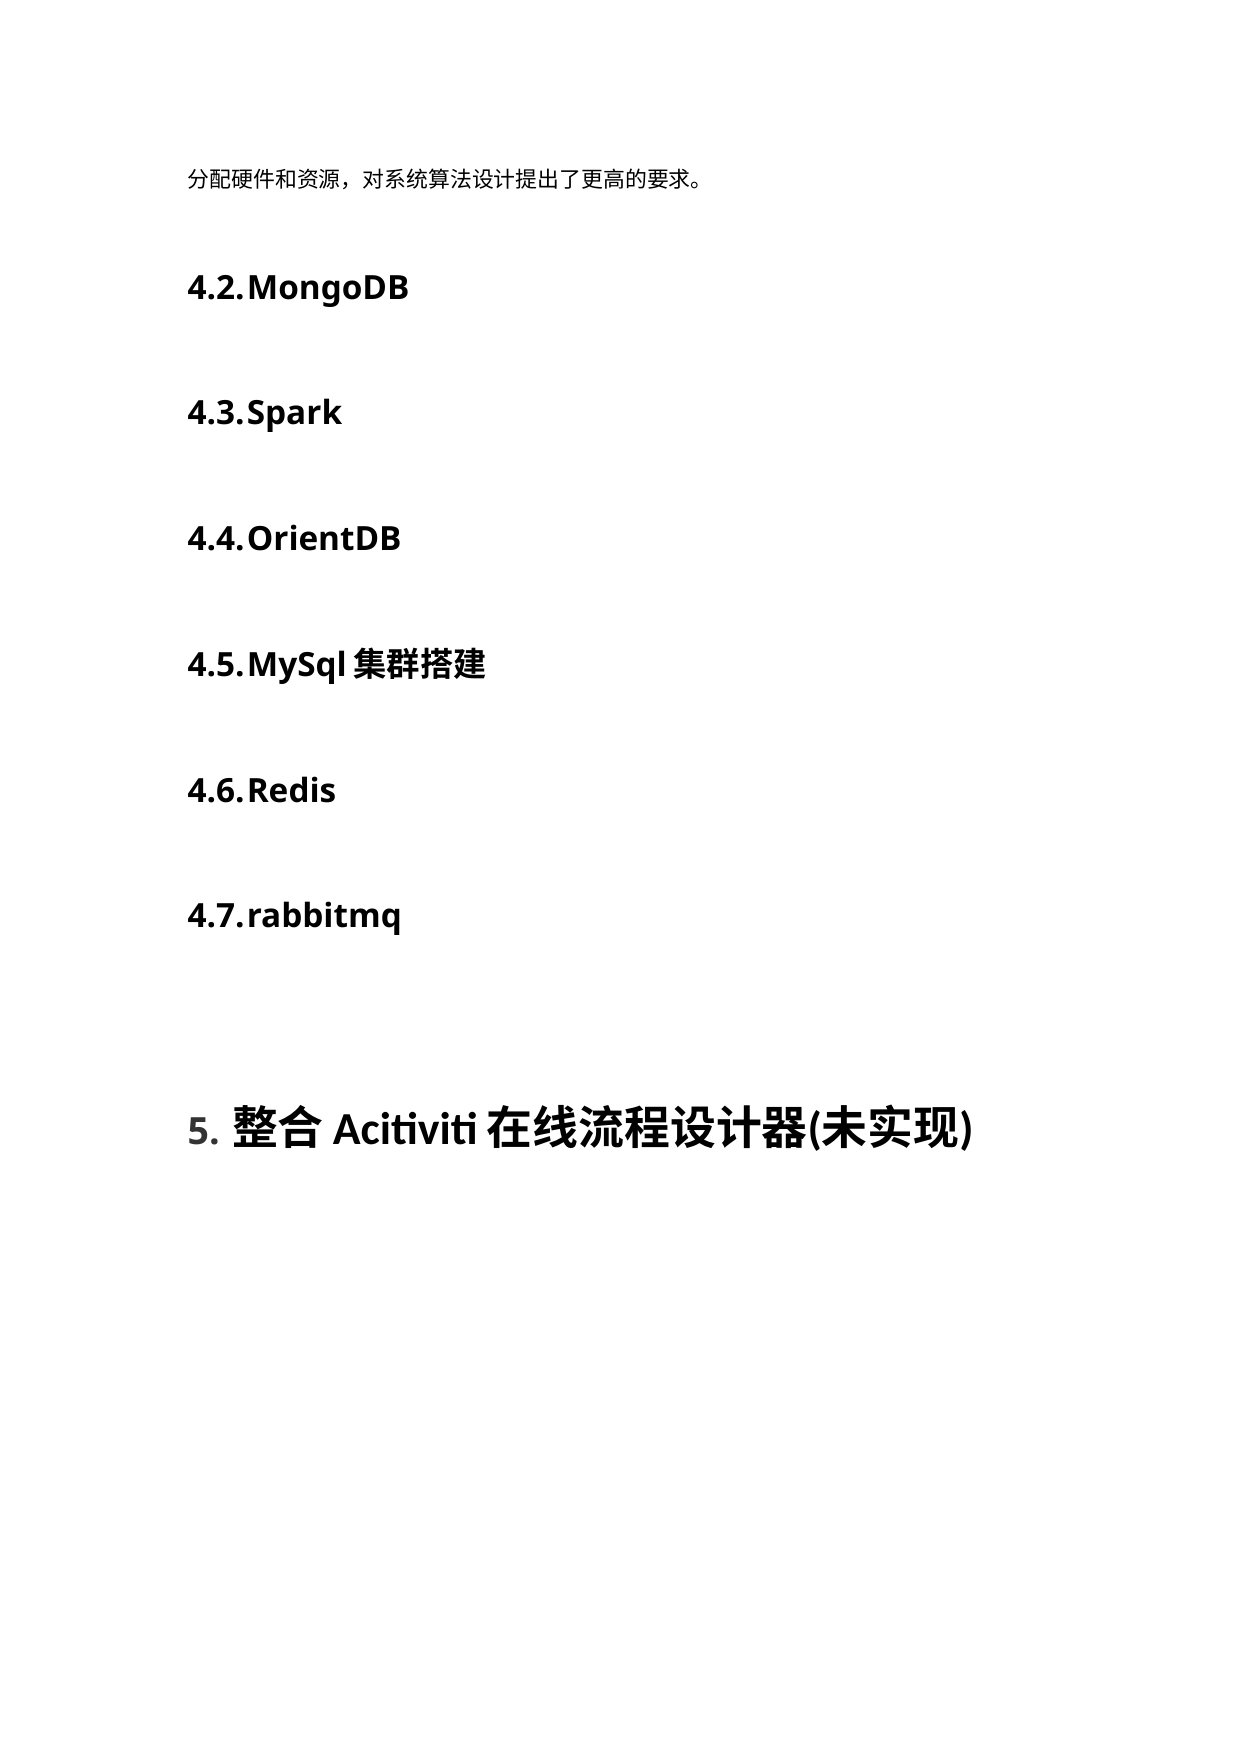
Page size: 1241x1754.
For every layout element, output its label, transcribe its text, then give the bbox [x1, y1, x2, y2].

subtitle Spark [187, 379, 1053, 444]
subtitle 整合Acitiviti在线流程设计器(未实现) [187, 1075, 1053, 1173]
subtitle OrientDB [187, 504, 1053, 569]
subtitle MongoDB [187, 254, 1053, 319]
subtitle rabbitmq [187, 882, 1053, 947]
subtitle MySql集群搭建 [187, 630, 1053, 695]
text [187, 162, 1053, 194]
subtitle Redis [187, 757, 1053, 822]
